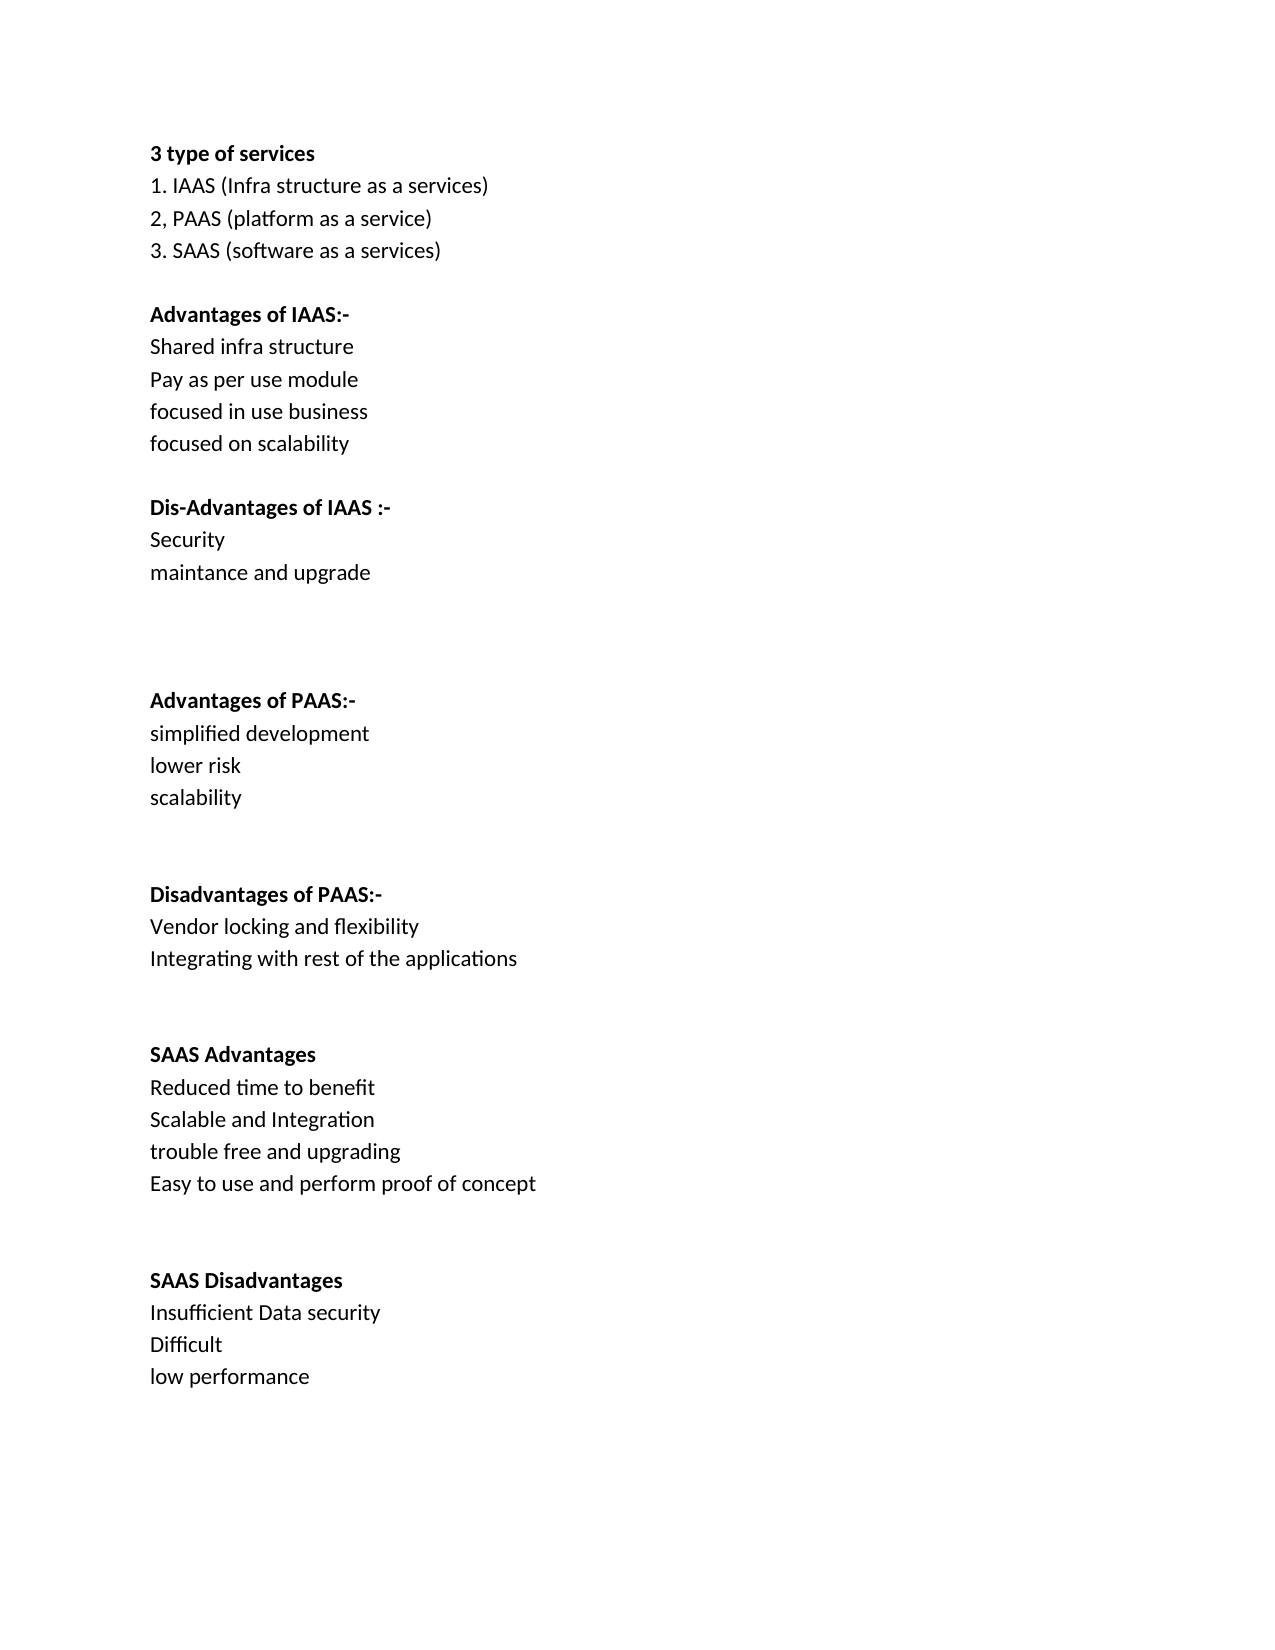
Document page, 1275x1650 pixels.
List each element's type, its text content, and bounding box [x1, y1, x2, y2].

text Reduced time to benefit [150, 1073, 1125, 1101]
text Dis-Advantages of IAAS :- [150, 493, 1125, 521]
text SAAS Disadvantages [150, 1266, 1125, 1294]
text Disadvantages of PAAS:- [150, 880, 1125, 908]
text Advantages of PAAS:- [150, 687, 1125, 714]
text Easy to use and perform proof of concept [150, 1169, 1125, 1197]
text Scalable and Integration [150, 1105, 1125, 1133]
text low performance [150, 1362, 1125, 1391]
text Difficult [150, 1330, 1125, 1358]
text lower risk [150, 751, 1125, 779]
text 2, PAAS (platform as a service) [150, 204, 1125, 232]
text 3 type of services [150, 139, 1125, 167]
text 3. SAAS (software as a services) [150, 236, 1125, 264]
text focused in use business [150, 397, 1125, 425]
text Advantages of IAAS:- [150, 300, 1125, 328]
text SAAS Advantages [150, 1041, 1125, 1069]
text maintance and upgrade [150, 558, 1125, 586]
text trouble free and upgrading [150, 1137, 1125, 1165]
text Integrating with rest of the applications [150, 944, 1125, 972]
text Shared infra structure [150, 332, 1125, 361]
text Insufficient Data security [150, 1298, 1125, 1326]
text Vendor locking and flexibility [150, 912, 1125, 940]
text Pay as per use module [150, 365, 1125, 393]
text 1. IAAS (Infra structure as a services) [150, 172, 1125, 199]
text focused on scalability [150, 429, 1125, 457]
text simplified development [150, 719, 1125, 747]
text Security [150, 526, 1125, 554]
text scalability [150, 783, 1125, 811]
